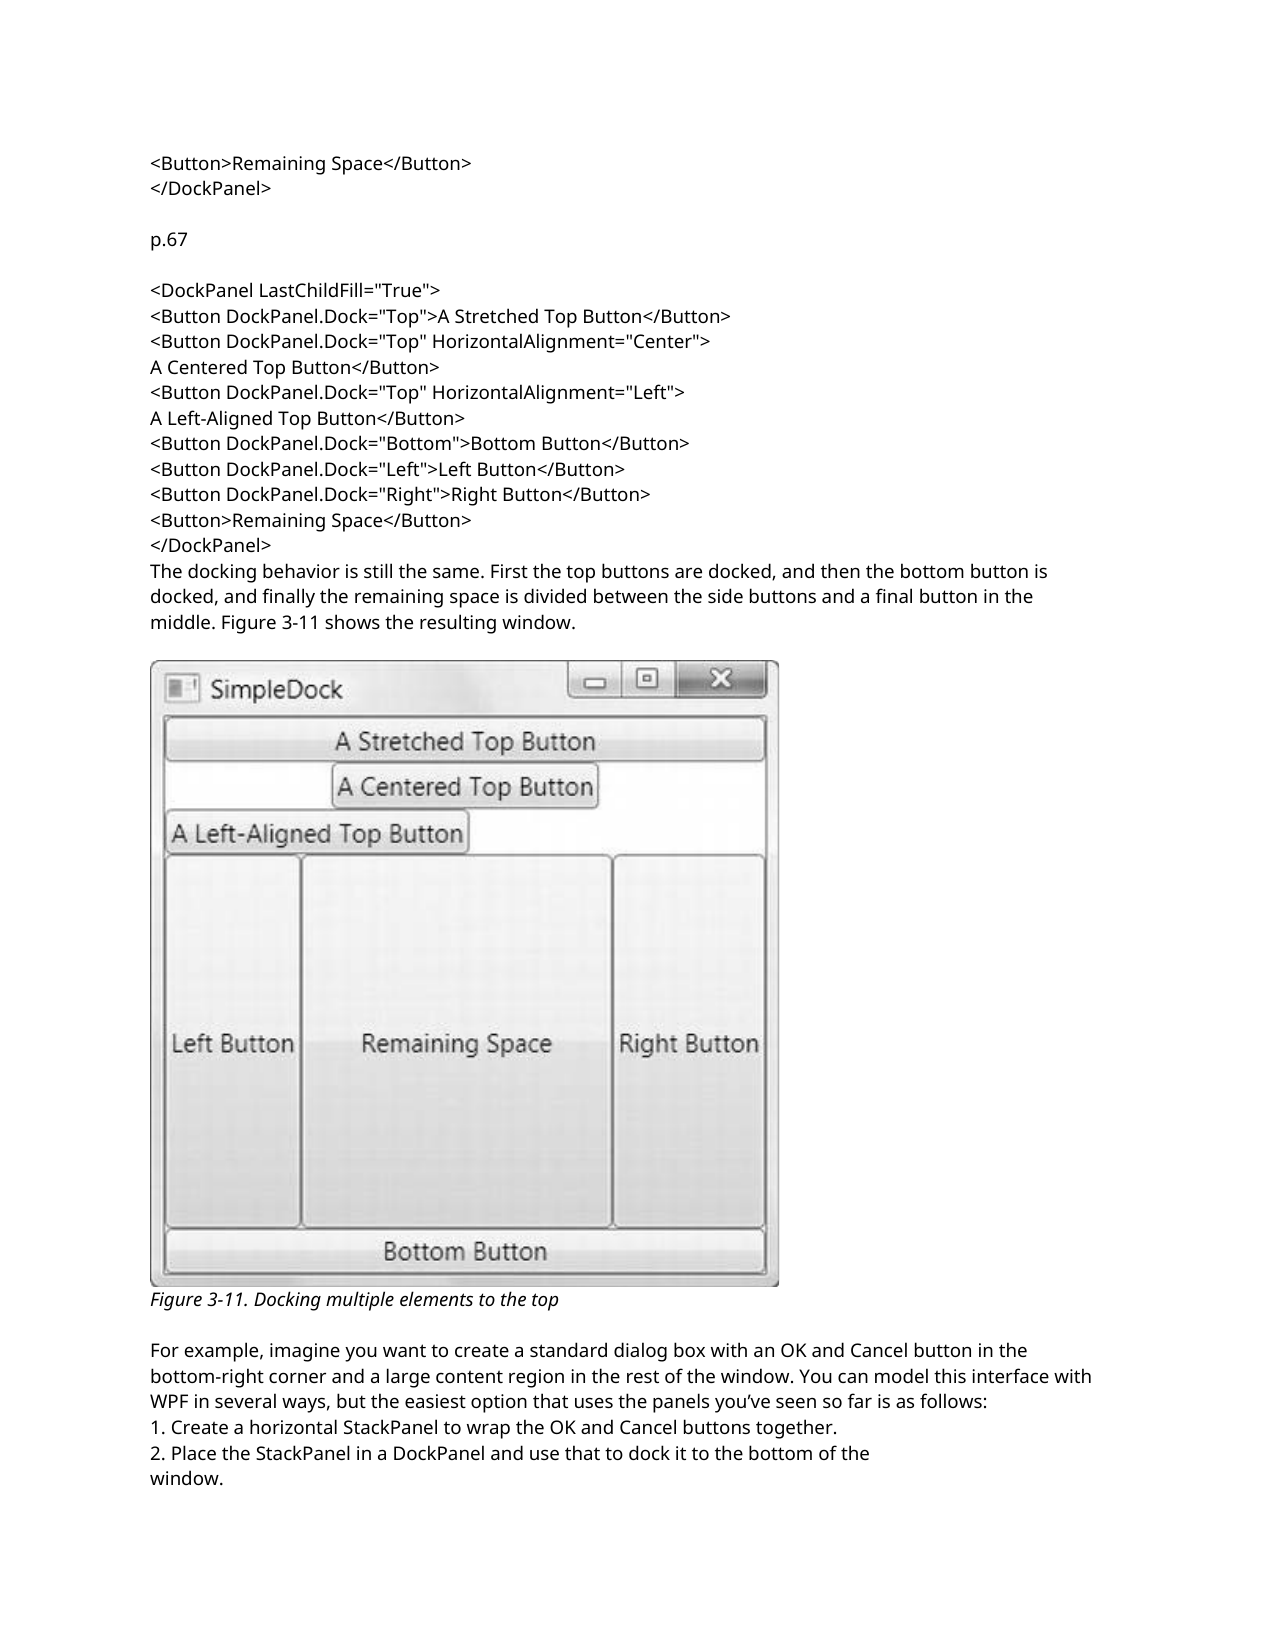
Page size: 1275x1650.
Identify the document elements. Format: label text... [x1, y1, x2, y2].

text middle. Figure 3-11 shows the resulting window. [150, 609, 1125, 635]
text docked, and finally the remaining space is divided between the side buttons and a final button in the [150, 584, 1125, 609]
text </DockPanel> [150, 176, 1125, 201]
text 2. Place the StackPanel in a DockPanel and use that to dock it to the bottom of the [150, 1440, 1125, 1465]
text <Button>Remaining Space</Button> [150, 150, 1125, 176]
text WPF in several ways, but the easiest option that uses the panels you’ve seen so far is as follows: [150, 1389, 1125, 1414]
text </DockPanel> [150, 533, 1125, 558]
text For example, imagine you want to create a standard dialog box with an OK and Cancel button in the [150, 1338, 1125, 1363]
text A Left-Aligned Top Button</Button> [150, 405, 1125, 431]
text p.67 [150, 227, 1125, 252]
text The docking behavior is still the same. First the top buttons are docked, and then the bottom button is [150, 558, 1125, 584]
text <Button DockPanel.Dock="Top" HorizontalAlignment="Left"> [150, 380, 1125, 405]
text bottom-right corner and a large content region in the rest of the window. You can model this interface with [150, 1363, 1125, 1389]
text <DockPanel LastChildFill="True"> [150, 278, 1125, 303]
text <Button DockPanel.Dock="Left">Left Button</Button> [150, 456, 1125, 482]
text A Centered Top Button</Button> [150, 354, 1125, 380]
text 1. Create a horizontal StackPanel to wrap the OK and Cancel buttons together. [150, 1414, 1125, 1440]
text <Button DockPanel.Dock="Top">A Stretched Top Button</Button> [150, 303, 1125, 329]
text <Button DockPanel.Dock="Right">Right Button</Button> [150, 482, 1125, 507]
text <Button>Remaining Space</Button> [150, 507, 1125, 533]
text <Button DockPanel.Dock="Top" HorizontalAlignment="Center"> [150, 329, 1125, 354]
text window. [150, 1465, 1125, 1491]
text <Button DockPanel.Dock="Bottom">Bottom Button</Button> [150, 431, 1125, 456]
text Figure 3-11. Docking multiple elements to the top [150, 1287, 1125, 1312]
